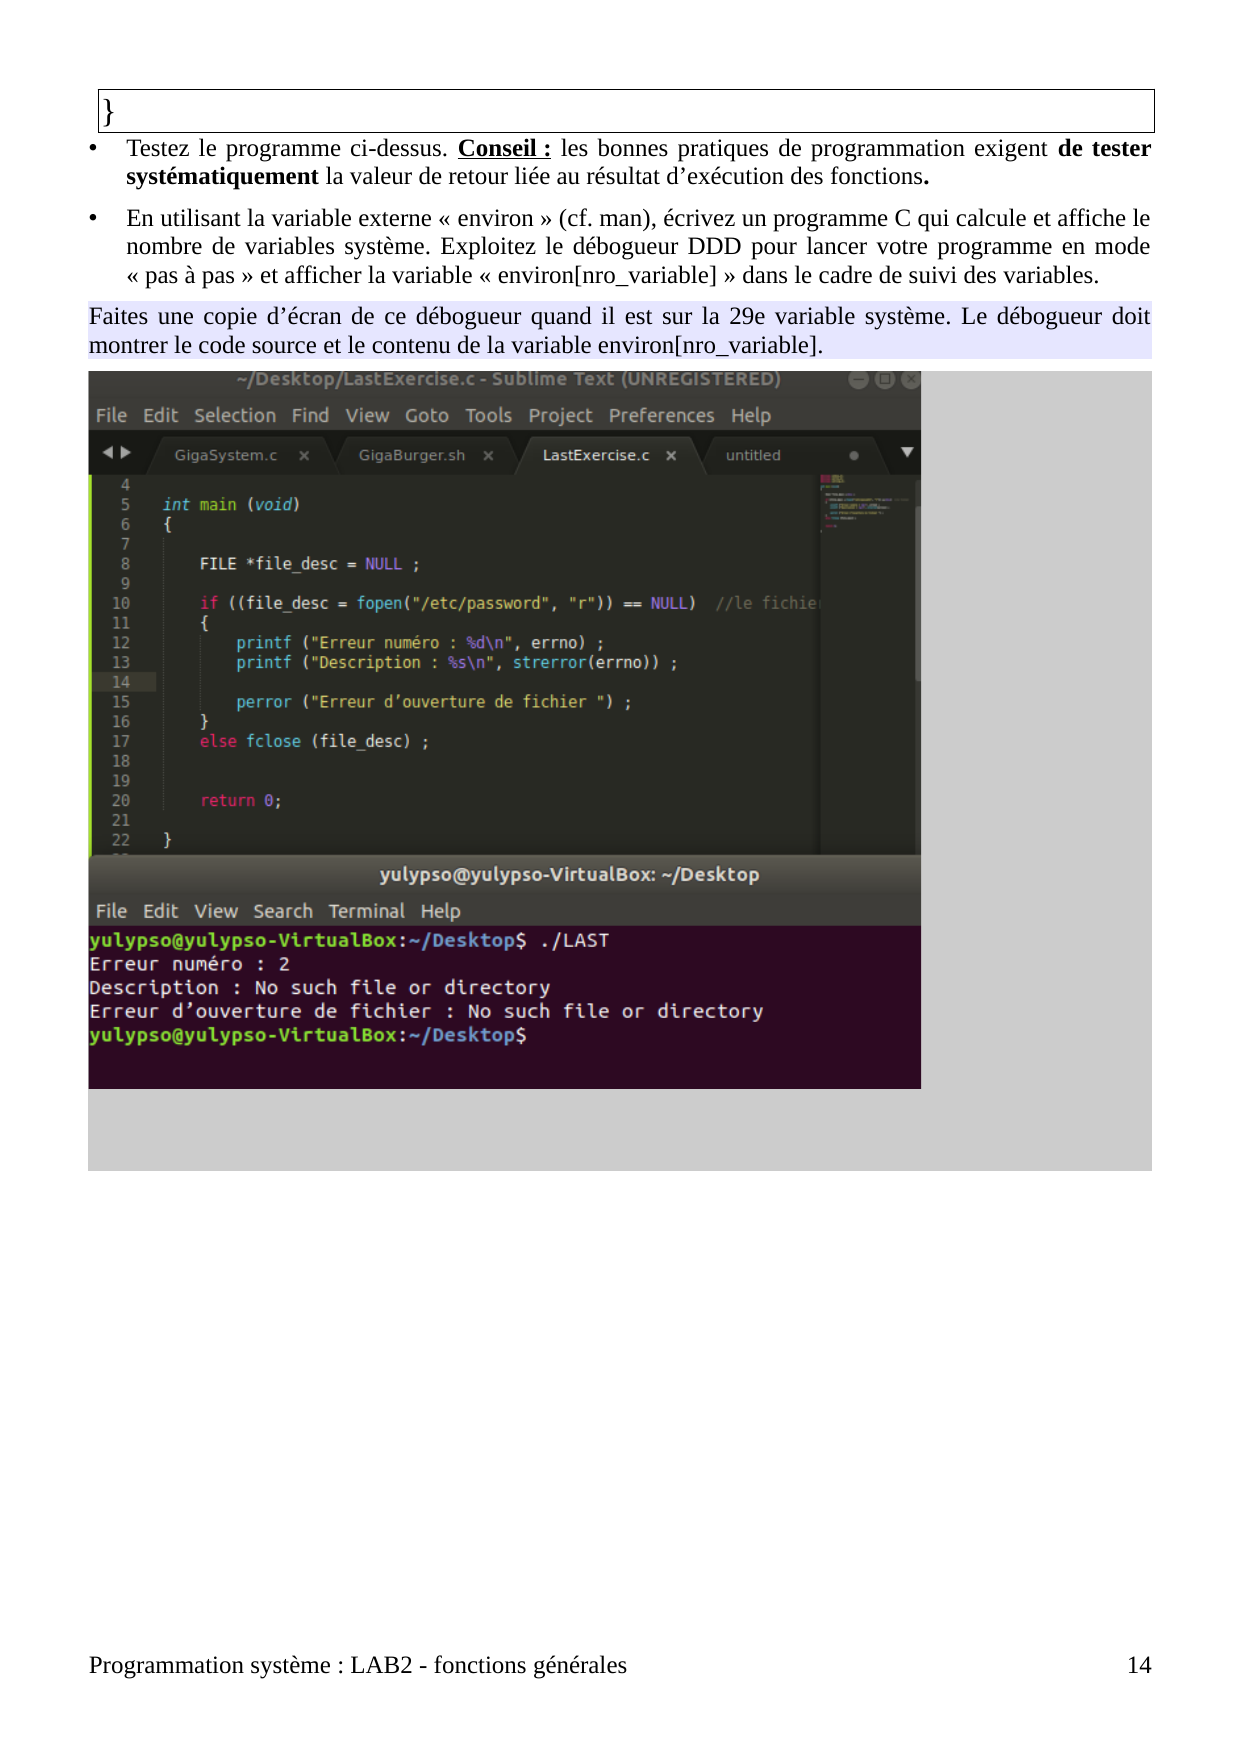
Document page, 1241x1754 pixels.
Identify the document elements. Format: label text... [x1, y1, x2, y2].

list Testez le programme ci-dessus. Conseil : les bonnes pratiques de programmation exigent de tester systématiquement la valeur de retour liée au résultat d’exécution des fonctions. [88, 133, 1152, 190]
list En utilisant la variable externe « environ » (cf. man), écrivez un programme C qui calcule et affiche le nombre de variables système. Exploitez le débogueur DDD pour lancer votre programme en mode « pas à pas » et afficher la variable « environ[nro_variable] » dans le cadre de suivi des variables. [88, 203, 1152, 289]
picture [88, 371, 922, 1089]
text Faites une copie d’écran de ce débogueur quand il est sur la 29e variable système. Le débogueur doit montrer le code source et le contenu de la variable environ[nro_variable]. [88, 301, 1152, 359]
text } [99, 90, 1154, 132]
